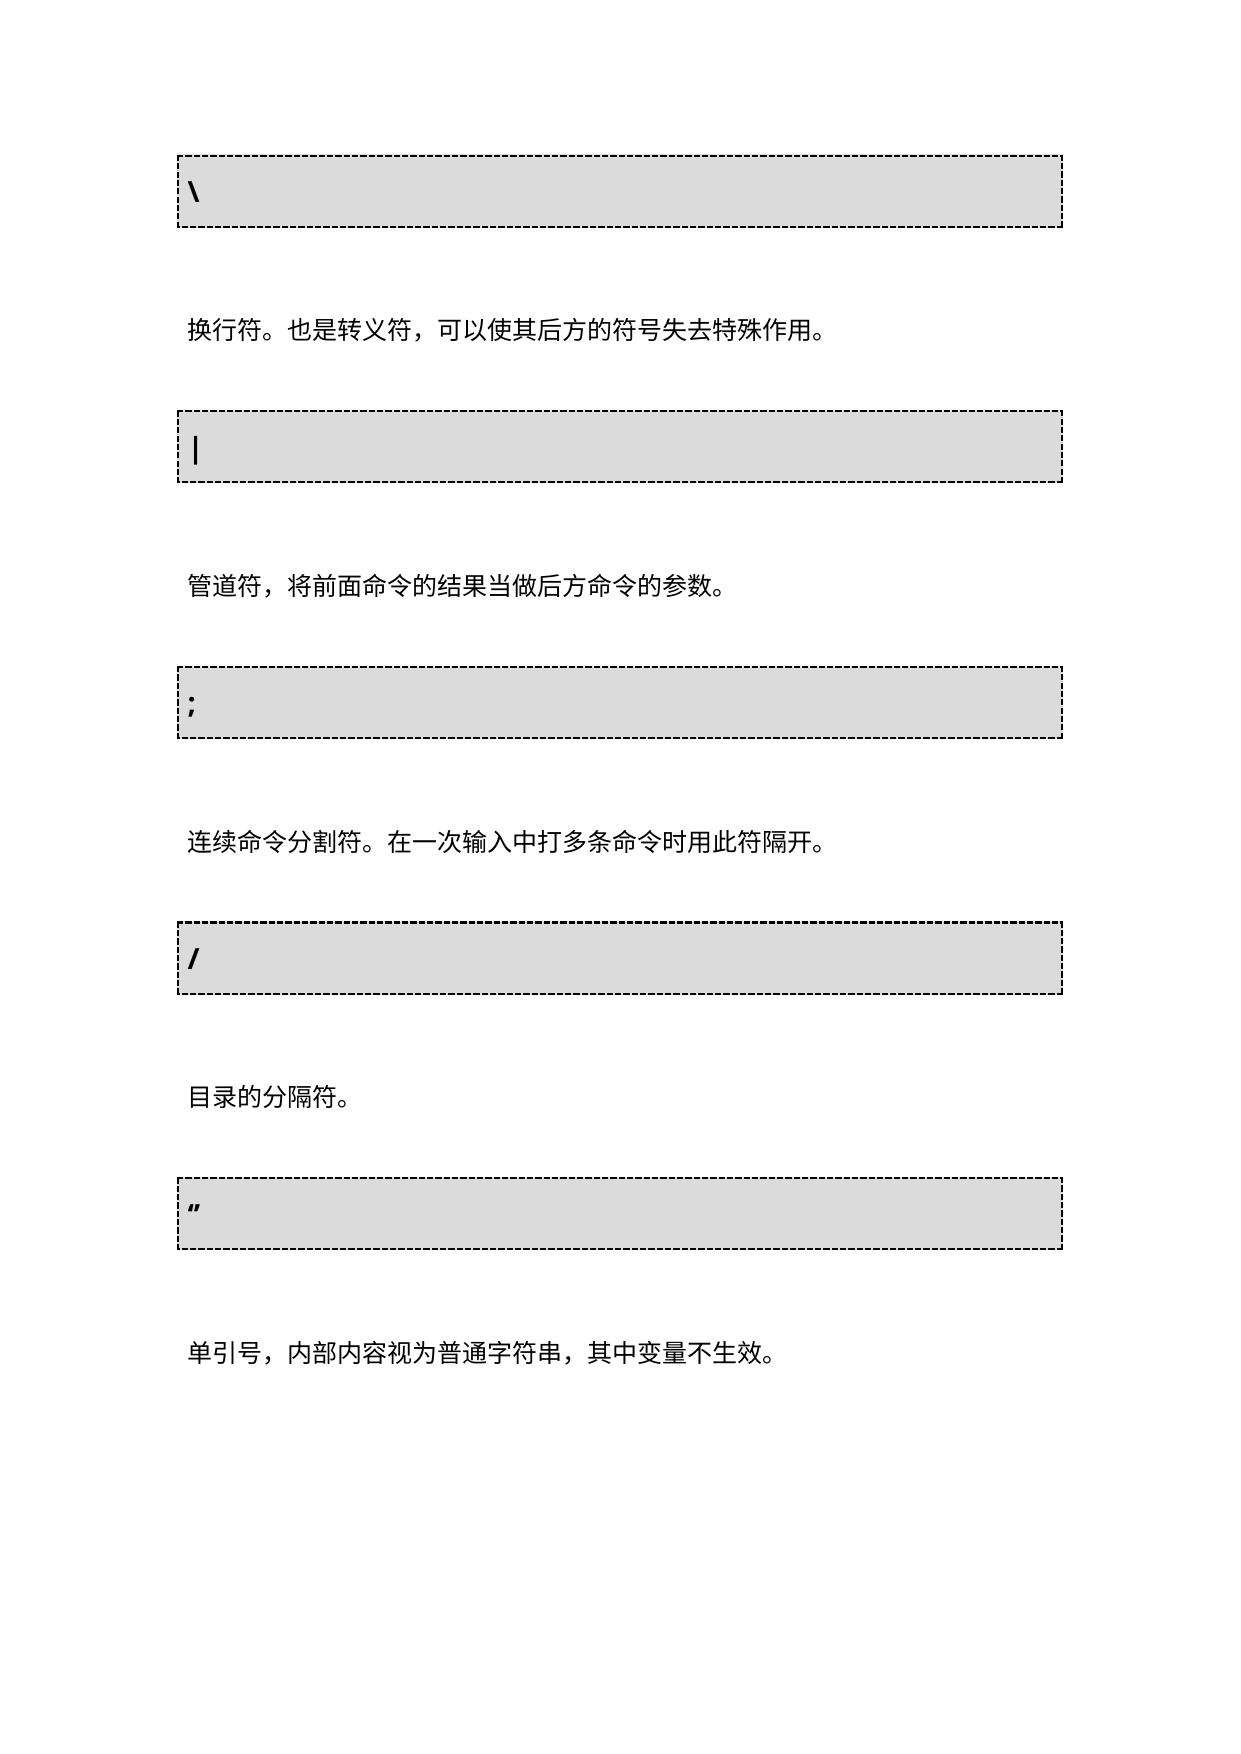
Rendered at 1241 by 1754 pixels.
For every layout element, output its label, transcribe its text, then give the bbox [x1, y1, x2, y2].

subtitle ; [177, 666, 1063, 739]
text 单引号，内部内容视为普通字符串，其中变量不生效。 [187, 1319, 1053, 1384]
text 管道符，将前面命令的结果当做后方命令的参数。 [187, 552, 1053, 617]
subtitle / [177, 921, 1063, 995]
text 换行符。也是转义符，可以使其后方的符号失去特殊作用。 [187, 296, 1053, 361]
subtitle ‘’ [177, 1177, 1063, 1250]
text 目录的分隔符。 [187, 1063, 1053, 1128]
subtitle | [177, 410, 1063, 483]
text 连续命令分割符。在一次输入中打多条命令时用此符隔开。 [187, 808, 1053, 873]
subtitle \ [177, 154, 1063, 228]
